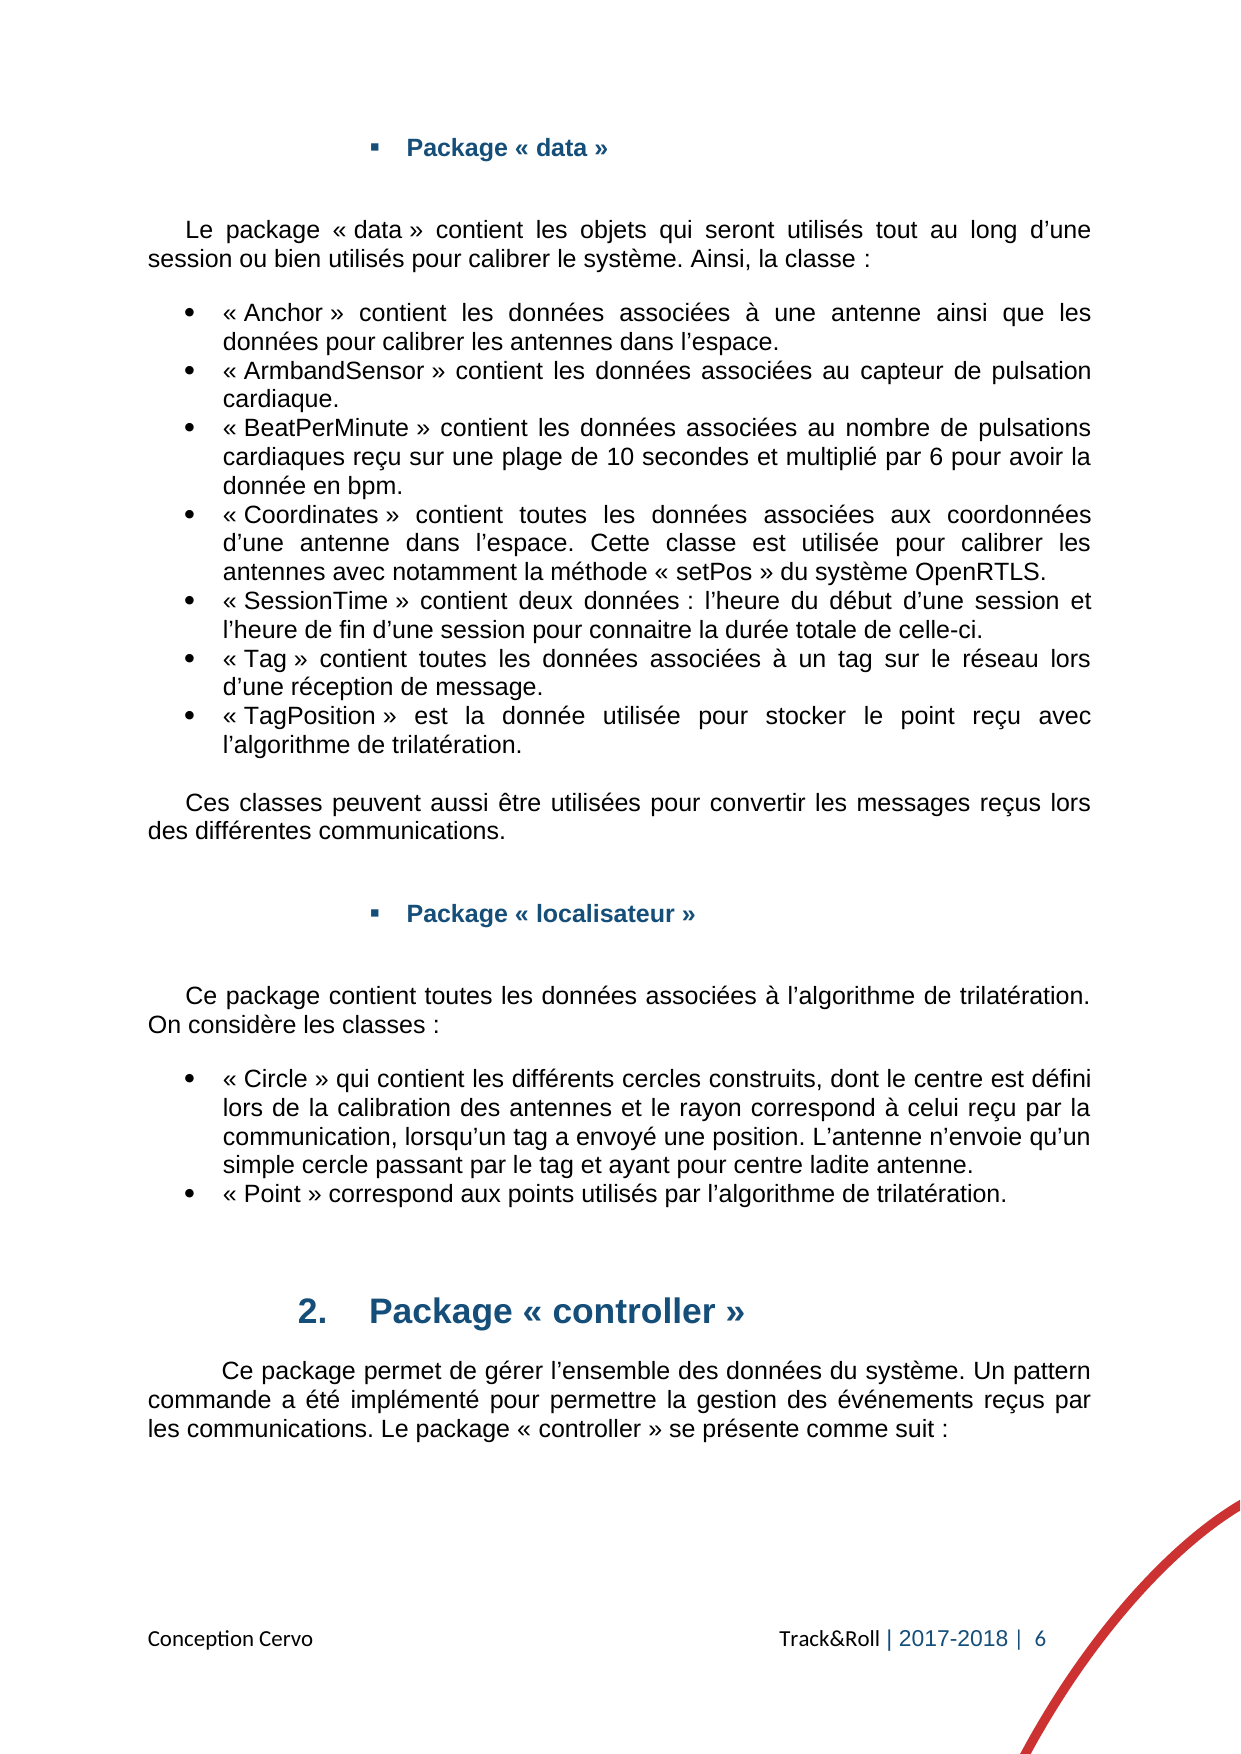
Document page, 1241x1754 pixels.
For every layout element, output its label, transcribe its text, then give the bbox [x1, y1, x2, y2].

text Ce package contient toutes les données associées à l’algorithme de trilatération. On considère les classes : [148, 981, 1092, 1039]
list « SessionTime » contient deux données : l’heure du début d’une session et l’heure de fin d’une session pour connaitre la durée totale de celle-ci. [185, 586, 1092, 643]
list « BeatPerMinute » contient les données associées au nombre de pulsations cardiaques reçu sur une plage de 10 secondes et multiplié par 6 pour avoir la donnée en bpm. [185, 413, 1092, 499]
list « ArmbandSensor » contient les données associées au capteur de pulsation cardiaque. [185, 356, 1092, 413]
subtitle Package « controller » [298, 1290, 1092, 1331]
text Ces classes peuvent aussi être utilisées pour convertir les messages reçus lors des différentes communications. [148, 787, 1092, 845]
list « Coordinates » contient toutes les données associées aux coordonnées d’une antenne dans l’espace. Cette classe est utilisée pour calibrer les antennes avec notamment la méthode « setPos » du système OpenRTLS. [185, 499, 1092, 586]
text Ce package permet de gérer l’ensemble des données du système. Un pattern commande a été implémenté pour permettre la gestion des événements reçus par les communications. Le package « controller » se présente comme suit : [148, 1356, 1092, 1442]
list « Point » correspond aux points utilisés par l’algorithme de trilatération. [185, 1179, 1092, 1208]
subtitle Package « data » [369, 133, 1092, 162]
list « Circle » qui contient les différents cercles construits, dont le centre est défini lors de la calibration des antennes et le rayon correspond à celui reçu par la communication, lorsqu’un tag a envoyé une position. L’antenne n’envoie qu’un simple cercle passant par le tag et ayant pour centre ladite antenne. [185, 1064, 1092, 1179]
list « TagPosition » est la donnée utilisée pour stocker le point reçu avec l’algorithme de trilatération. [185, 701, 1092, 759]
list « Tag » contient toutes les données associées à un tag sur le réseau lors d’une réception de message. [185, 643, 1092, 701]
text Le package « data » contient les objets qui seront utilisés tout au long d’une session ou bien utilisés pour calibrer le système. Ainsi, la classe : [148, 216, 1092, 273]
subtitle Package « localisateur » [369, 899, 1092, 928]
list « Anchor » contient les données associées à une antenne ainsi que les données pour calibrer les antennes dans l’espace. [185, 298, 1092, 356]
